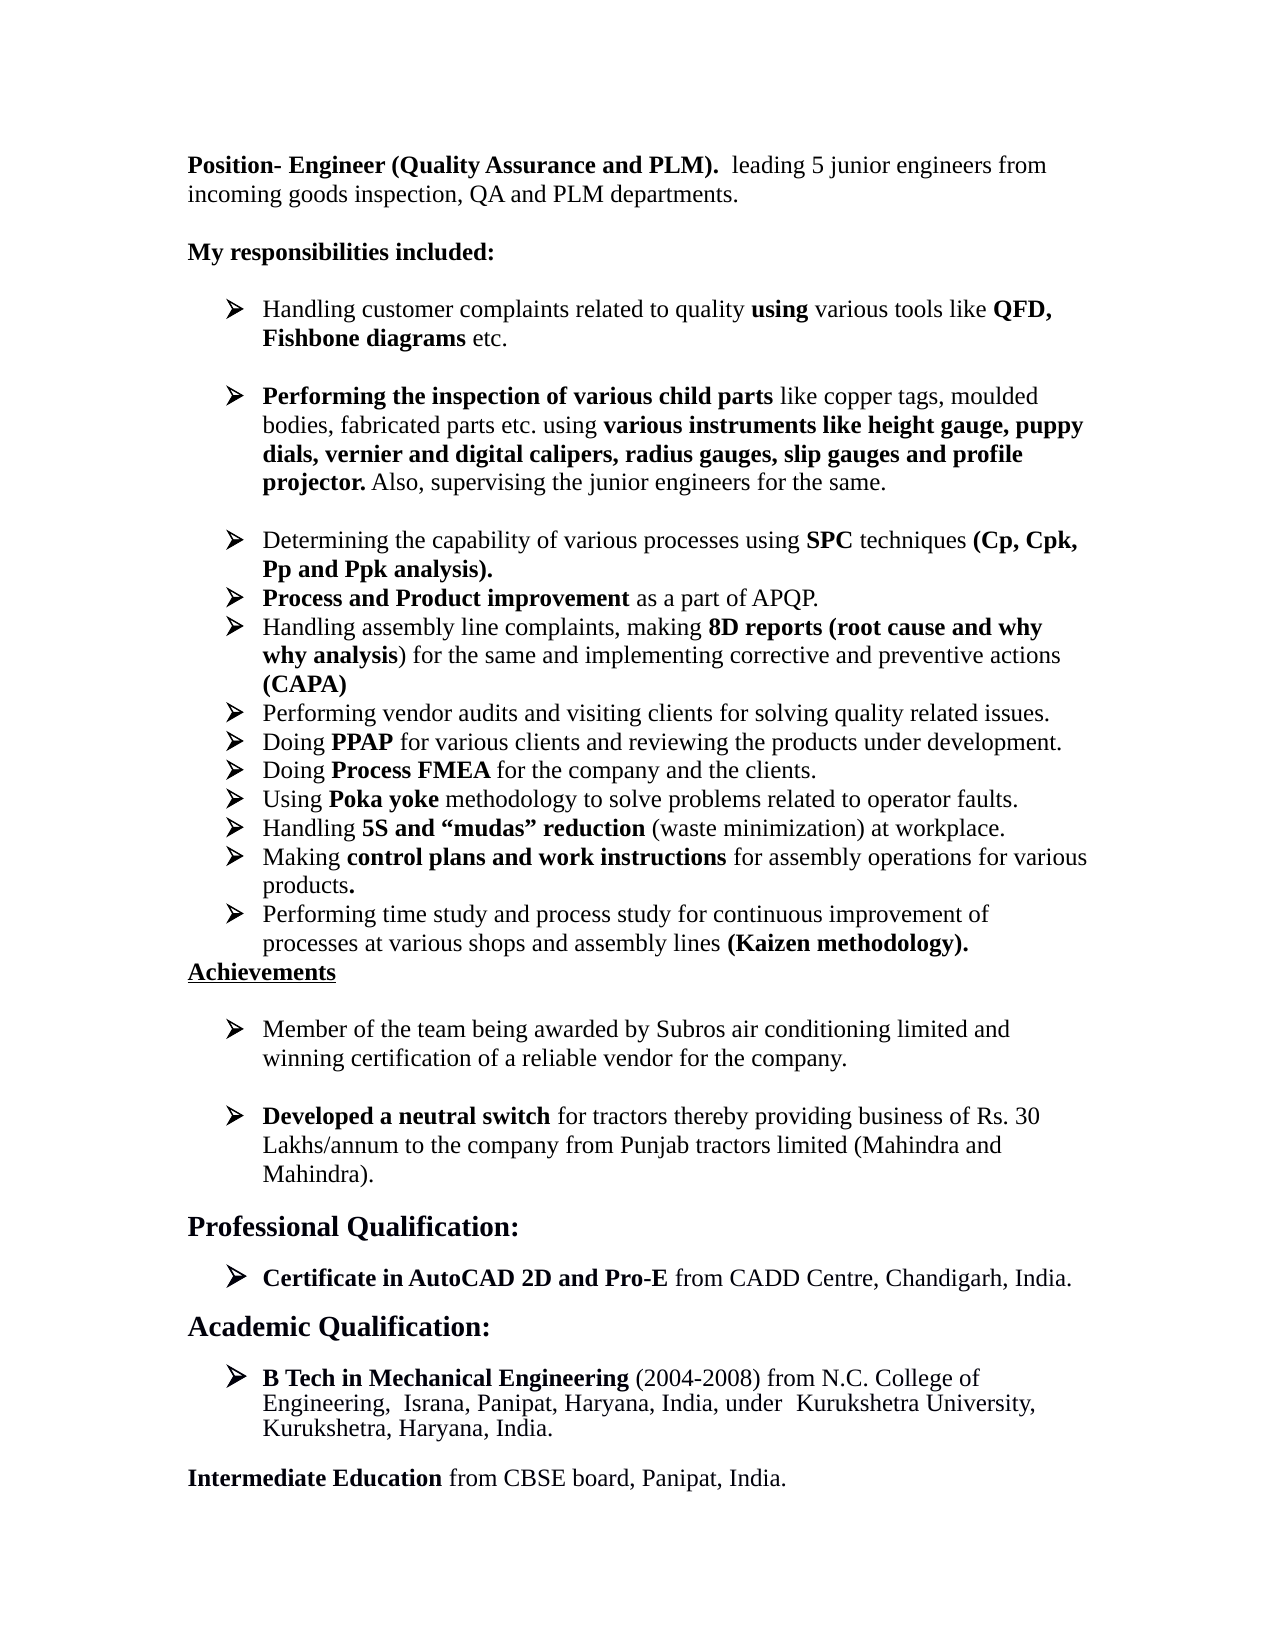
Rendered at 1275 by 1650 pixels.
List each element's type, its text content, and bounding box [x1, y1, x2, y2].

text Professional Qualification: [187, 1217, 1087, 1242]
list Developed a neutral switch for tractors thereby providing business of Rs. 30 Lakhs/annum to the company from Punjab tractors limited (Mahindra and Mahindra). [225, 1101, 1087, 1187]
text Intermediate Education from CBSE board, Panipat, India. [187, 1467, 1087, 1492]
list Performing vendor audits and visiting clients for solving quality related issues. [225, 698, 1087, 727]
list Doing PPAP for various clients and reviewing the products under development. [225, 727, 1087, 755]
list Process and Product improvement as a part of APQP. [225, 583, 1087, 612]
list Performing time study and process study for continuous improvement of processes at various shops and assembly lines (Kaizen methodology). [225, 899, 1087, 957]
list Doing Process FMEA for the company and the clients. [225, 755, 1087, 784]
list B Tech in Mechanical Engineering (2004-2008) from N.C. College of Engineering, Israna, Panipat, Haryana, India, under Kurukshetra University, Kurukshetra, Haryana, India. [225, 1367, 1087, 1442]
list Determining the capability of various processes using SPC techniques (Cp, Cpk, Pp and Ppk analysis). [225, 525, 1087, 583]
list Handling customer complaints related to quality using various tools like QFD, Fishbone diagrams etc. [225, 294, 1087, 352]
text Academic Qualification: [187, 1317, 1087, 1342]
list Certificate in AutoCAD 2D and Pro-E from CADD Centre, Chandigarh, India. [225, 1267, 1087, 1292]
list Using Poka yoke methodology to solve problems related to operator faults. [225, 784, 1087, 813]
text My responsibilities included: [187, 237, 1087, 265]
text Achievements [187, 957, 1087, 985]
list Handling 5S and “mudas” reduction (waste minimization) at workplace. [225, 813, 1087, 842]
text Position- Engineer (Quality Assurance and PLM). leading 5 junior engineers from incoming goods inspection, QA and PLM departments. [187, 150, 1087, 207]
list Member of the team being awarded by Subros air conditioning limited and winning certification of a reliable vendor for the company. [225, 1014, 1087, 1072]
list Handling assembly line complaints, making 8D reports (root cause and why why analysis) for the same and implementing corrective and preventive actions (CAPA) [225, 612, 1087, 698]
list Performing the inspection of various child parts like copper tags, moulded bodies, fabricated parts etc. using various instruments like height gauge, puppy dials, vernier and digital calipers, radius gauges, slip gauges and profile projector. Also, supervising the junior engineers for the same. [225, 381, 1087, 496]
list Making control plans and work instructions for assembly operations for various products. [225, 842, 1087, 899]
